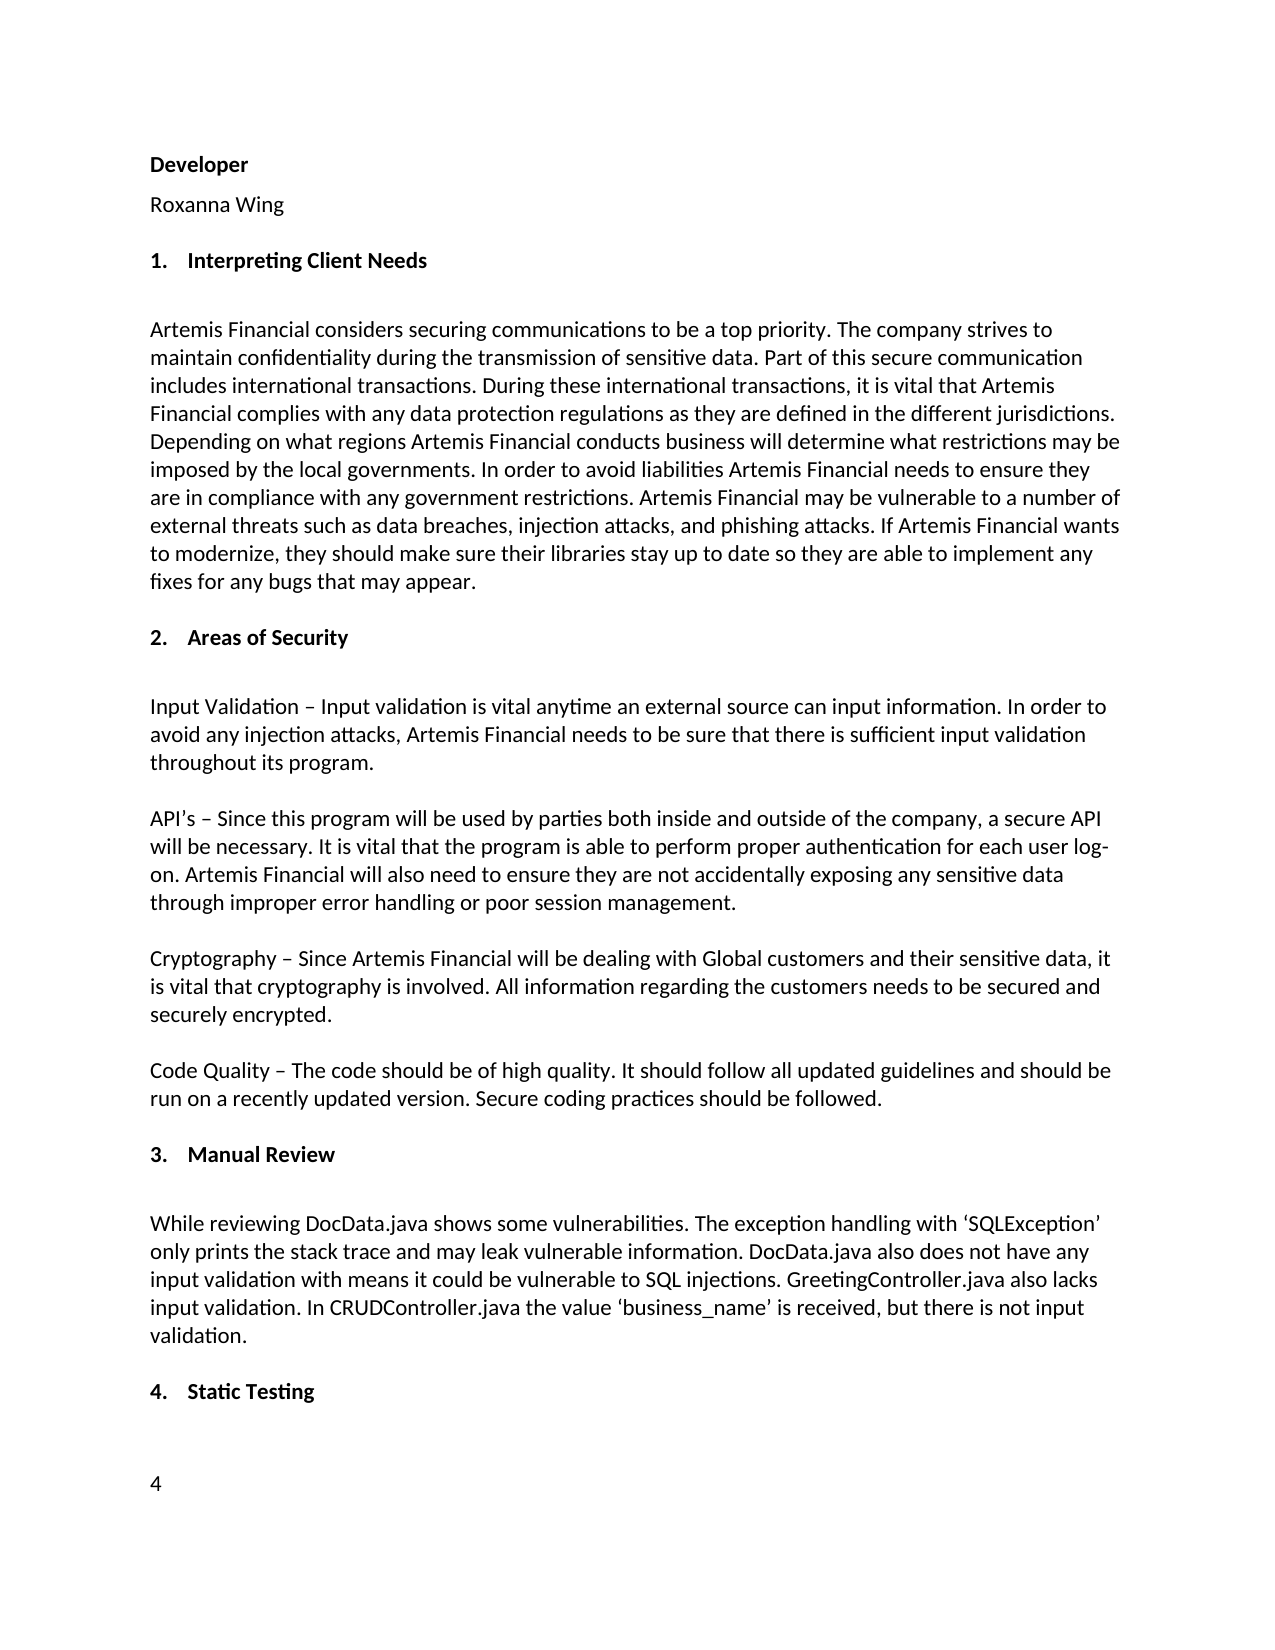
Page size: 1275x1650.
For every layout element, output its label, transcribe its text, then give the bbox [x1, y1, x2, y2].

text Code Quality – The code should be of high quality. It should follow all updated guidelines and should be run on a recently updated version. Secure coding practices should be followed. [150, 1056, 1125, 1112]
subtitle Developer [150, 150, 1125, 178]
text API’s – Since this program will be used by parties both inside and outside of the company, a secure API will be necessary. It is vital that the program is able to perform proper authentication for each user log-on. Artemis Financial will also need to ensure they are not accidentally exposing any sensitive data through improper error handling or poor session management. [150, 804, 1125, 916]
text Input Validation – Input validation is vital anytime an external source can input information. In order to avoid any injection attacks, Artemis Financial needs to be sure that there is sufficient input validation throughout its program. [150, 692, 1125, 776]
subtitle Interpreting Client Needs [150, 247, 1125, 274]
text Cryptography – Since Artemis Financial will be dealing with Global customers and their sensitive data, it is vital that cryptography is involved. All information regarding the customers needs to be secured and securely encrypted. [150, 944, 1125, 1028]
text Roxanna Wing [150, 191, 1125, 218]
text While reviewing DocData.java shows some vulnerabilities. The exception handling with ‘SQLException’ only prints the stack trace and may leak vulnerable information. DocData.java also does not have any input validation with means it could be vulnerable to SQL injections. GreetingController.java also lacks input validation. In CRUDController.java the value ‘business_name’ is received, but there is not input validation. [150, 1209, 1125, 1349]
subtitle Areas of Security [150, 623, 1125, 651]
subtitle Static Testing [150, 1377, 1125, 1405]
text Artemis Financial considers securing communications to be a top priority. The company strives to maintain confidentiality during the transmission of sensitive data. Part of this secure communication includes international transactions. During these international transactions, it is vital that Artemis Financial complies with any data protection regulations as they are defined in the different jurisdictions. Depending on what regions Artemis Financial conducts business will determine what restrictions may be imposed by the local governments. In order to avoid liabilities Artemis Financial needs to ensure they are in compliance with any government restrictions. Artemis Financial may be vulnerable to a number of external threats such as data breaches, injection attacks, and phishing attacks. If Artemis Financial wants to modernize, they should make sure their libraries stay up to date so they are able to implement any fixes for any bugs that may appear. [150, 315, 1125, 595]
subtitle Manual Review [150, 1140, 1125, 1168]
